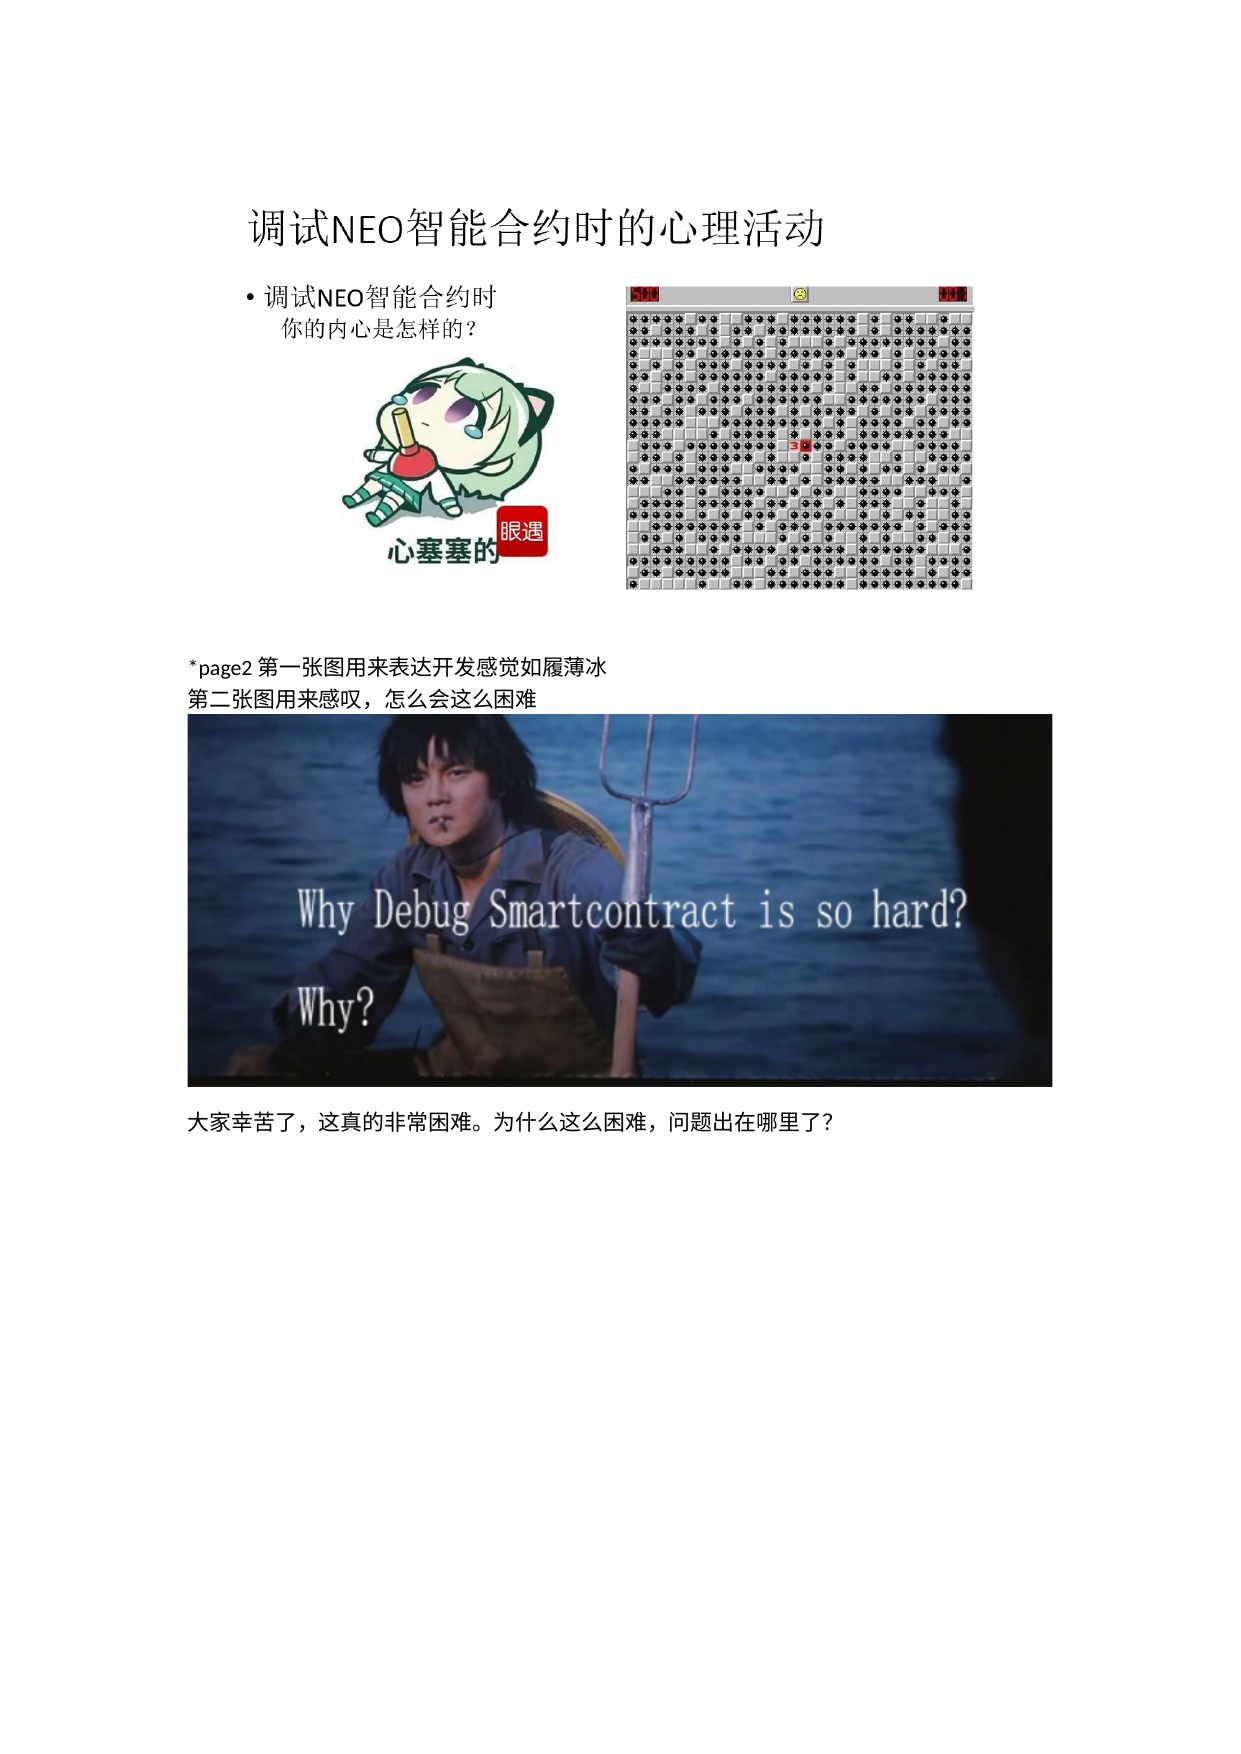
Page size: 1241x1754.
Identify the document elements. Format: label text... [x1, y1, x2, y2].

text 大家幸苦了，这真的非常困难。为什么这么困难，问题出在哪里了？ [187, 1104, 1053, 1137]
picture [187, 162, 1053, 646]
text *page2 第一张图用来表达开发感觉如履薄冰 [187, 649, 1053, 682]
text 第二张图用来感叹，怎么会这么困难 [187, 682, 1053, 714]
